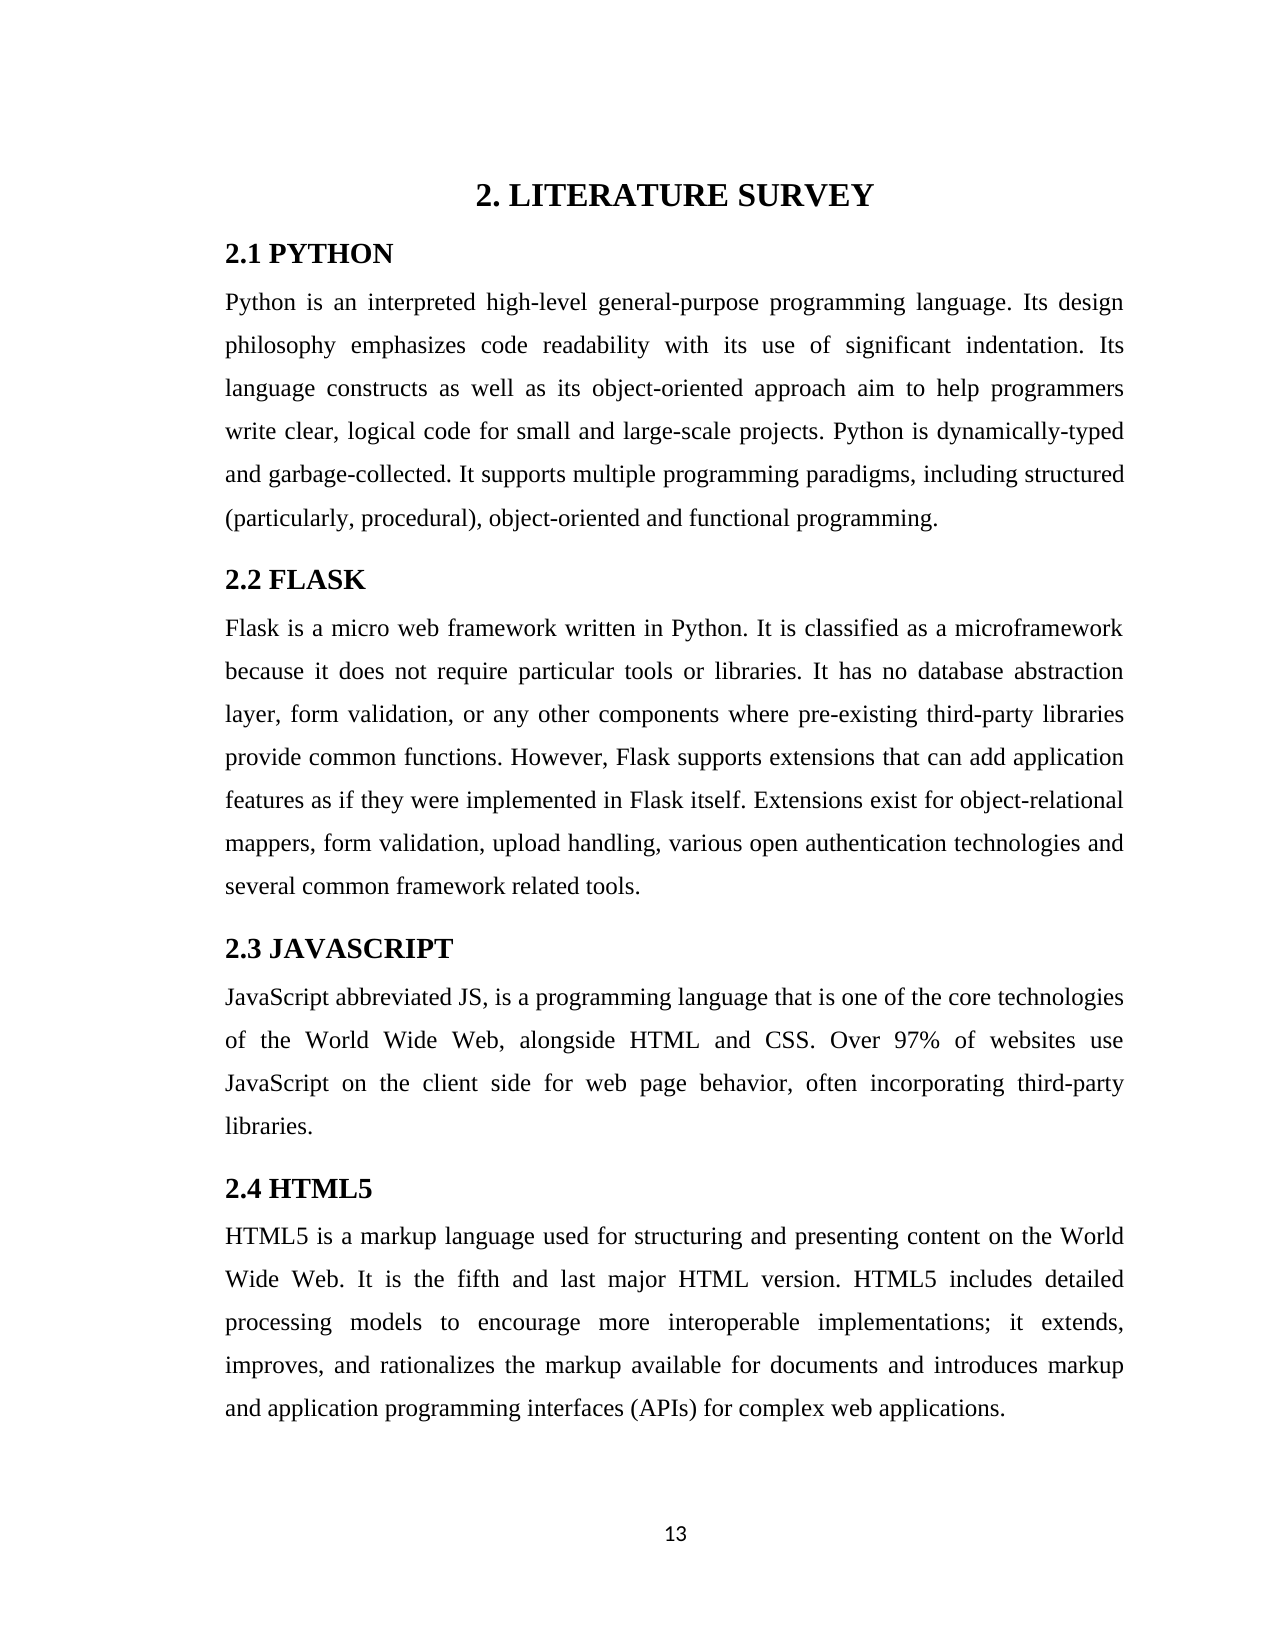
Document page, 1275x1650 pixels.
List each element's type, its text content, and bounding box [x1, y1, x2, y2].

subtitle 2.2 FLASK [225, 562, 1125, 596]
subtitle 2.3 JAVASCRIPT [225, 931, 1125, 965]
subtitle 2.1 PYTHON [225, 237, 1125, 270]
subtitle 2. LITERATURE SURVEY [225, 175, 1125, 213]
text JavaScript abbreviated JS, is a programming language that is one of the core technologies of the World Wide Web, alongside HTML and CSS. Over 97% of websites use JavaScript on the client side for web page behavior, often incorporating third-party libraries. [225, 982, 1125, 1140]
text Python is an interpreted high-level general-purpose programming language. Its design philosophy emphasizes code readability with its use of significant indentation. Its language constructs as well as its object-oriented approach aim to help programmers write clear, logical code for small and large-scale projects. Python is dynamically-typed and garbage-collected. It supports multiple programming paradigms, including structured (particularly, procedural), object-oriented and functional programming. [225, 287, 1125, 531]
text HTML5 is a markup language used for structuring and presenting content on the World Wide Web. It is the fifth and last major HTML version. HTML5 includes detailed processing models to encourage more interoperable implementations; it extends, improves, and rationalizes the markup available for documents and introduces markup and application programming interfaces (APIs) for complex web applications. [225, 1221, 1125, 1422]
text Flask is a micro web framework written in Python. It is classified as a microframework because it does not require particular tools or libraries. It has no database abstraction layer, form validation, or any other components where pre-existing third-party libraries provide common functions. However, Flask supports extensions that can add application features as if they were implemented in Flask itself. Extensions exist for object-relational mappers, form validation, upload handling, various open authentication technologies and several common framework related tools. [225, 613, 1125, 900]
subtitle 2.4 HTML5 [225, 1171, 1125, 1204]
